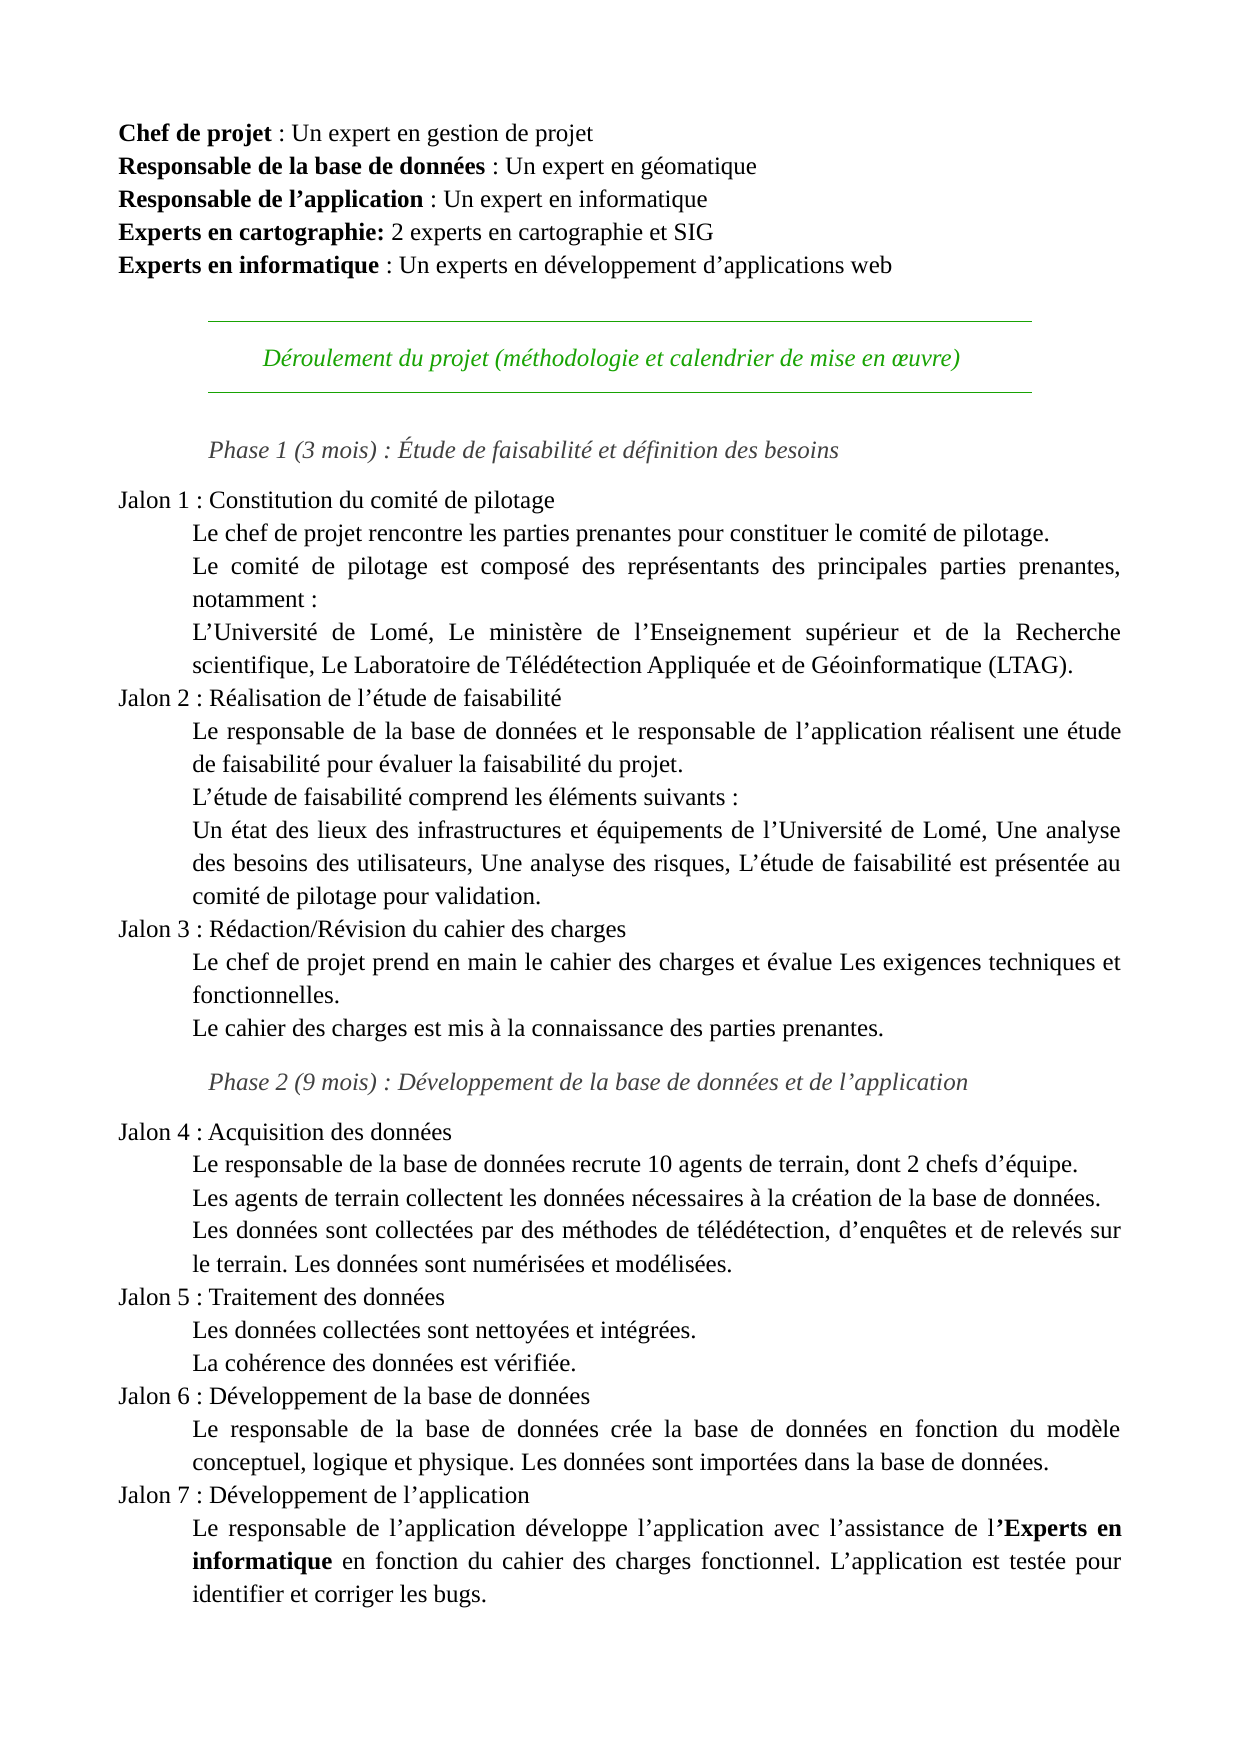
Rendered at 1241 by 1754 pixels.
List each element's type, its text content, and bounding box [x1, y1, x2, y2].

text Déroulement du projet (méthodologie et calendrier de mise en œuvre) [208, 322, 1032, 392]
text Jalon 4 : Acquisition des données [118, 1117, 1122, 1145]
text Responsable de la base de données : Un expert en géomatique [118, 151, 1122, 180]
text La cohérence des données est vérifiée. [192, 1348, 1122, 1376]
text Responsable de l’application : Un expert en informatique [118, 184, 1122, 213]
text Le responsable de la base de données crée la base de données en fonction du modèle conceptuel, logique et physique. Les données sont importées dans la base de données. [192, 1414, 1122, 1476]
text L’étude de faisabilité comprend les éléments suivants : [192, 782, 1122, 811]
text Le responsable de la base de données recrute 10 agents de terrain, dont 2 chefs d’équipe. [192, 1149, 1122, 1178]
text Un état des lieux des infrastructures et équipements de l’Université de Lomé, Une analyse des besoins des utilisateurs, Une analyse des risques, L’étude de faisabilité est présentée au comité de pilotage pour validation. [192, 815, 1122, 910]
text Experts en informatique : Un experts en développement d’applications web [118, 250, 1122, 279]
text Les agents de terrain collectent les données nécessaires à la création de la base de données. [192, 1183, 1122, 1211]
text Chef de projet : Un expert en gestion de projet [118, 118, 1122, 147]
text Le cahier des charges est mis à la connaissance des parties prenantes. [192, 1013, 1122, 1042]
text Jalon 6 : Développement de la base de données [118, 1381, 1122, 1409]
text Jalon 2 : Réalisation de l’étude de faisabilité [118, 683, 1122, 712]
text Jalon 7 : Développement de l’application [118, 1480, 1122, 1508]
text Phase 1 (3 mois) : Étude de faisabilité et définition des besoins [208, 435, 1032, 464]
text Jalon 1 : Constitution du comité de pilotage [118, 485, 1122, 513]
text Les données sont collectées par des méthodes de télédétection, d’enquêtes et de relevés sur le terrain. Les données sont numérisées et modélisées. [192, 1216, 1122, 1277]
text Le responsable de la base de données et le responsable de l’application réalisent une étude de faisabilité pour évaluer la faisabilité du projet. [192, 716, 1122, 778]
text Experts en cartographie: 2 experts en cartographie et SIG [118, 217, 1122, 246]
text Le chef de projet prend en main le cahier des charges et évalue Les exigences techniques et fonctionnelles. [192, 947, 1122, 1009]
text Les données collectées sont nettoyées et intégrées. [192, 1315, 1122, 1343]
text Jalon 3 : Rédaction/Révision du cahier des charges [118, 914, 1122, 943]
text Le comité de pilotage est composé des représentants des principales parties prenantes, notamment : [192, 551, 1122, 612]
text Jalon 5 : Traitement des données [118, 1282, 1122, 1310]
text Le responsable de l’application développe l’application avec l’assistance de l’Experts en informatique en fonction du cahier des charges fonctionnel. L’application est testée pour identifier et corriger les bugs. [192, 1513, 1122, 1608]
text L’Université de Lomé, Le ministère de l’Enseignement supérieur et de la Recherche scientifique, Le Laboratoire de Télédétection Appliquée et de Géoinformatique (LTAG). [192, 617, 1122, 678]
text Phase 2 (9 mois) : Développement de la base de données et de l’application [208, 1067, 1032, 1096]
text Le chef de projet rencontre les parties prenantes pour constituer le comité de pilotage. [192, 518, 1122, 546]
